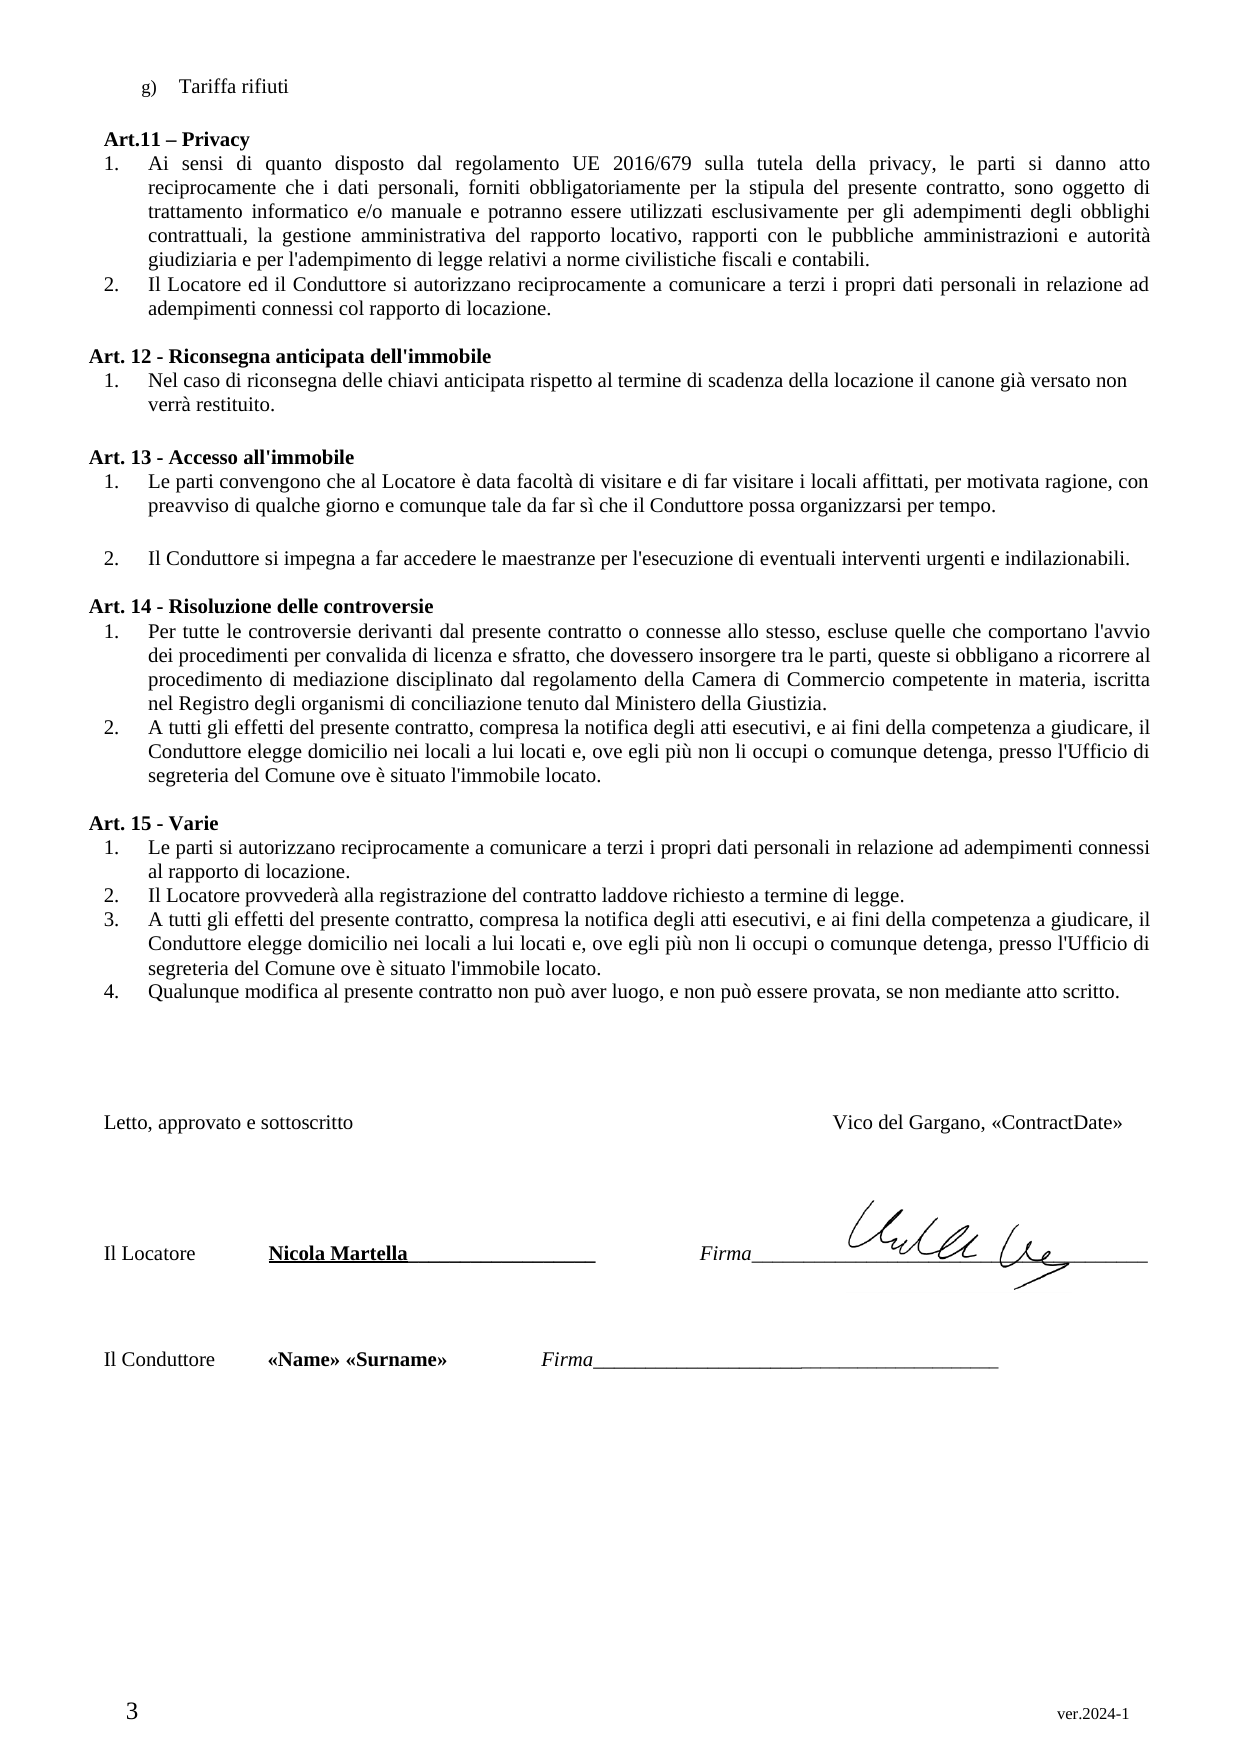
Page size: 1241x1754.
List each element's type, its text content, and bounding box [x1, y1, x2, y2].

list Nel caso di riconsegna delle chiavi anticipata rispetto al termine di scadenza della locazione il canone già versato non verrà restituito. [103, 368, 1152, 416]
text Art.11 – Privacy [103, 127, 1152, 151]
picture [845, 1197, 1073, 1241]
list Le parti si autorizzano reciprocamente a comunicare a terzi i propri dati personali in relazione ad adempimenti connessi al rapporto di locazione. [103, 835, 1152, 883]
list Le parti convengono che al Locatore è data facoltà di visitare e di far visitare i locali affittati, per motivata ragione, con preavviso di qualche giorno e comunque tale da far sì che il Conduttore possa organizzarsi per tempo. [103, 469, 1152, 517]
list Il Conduttore si impegna a far accedere le maestranze per l'esecuzione di eventuali interventi urgenti e indilazionabili. [103, 546, 1152, 570]
list Il Locatore ed il Conduttore si autorizzano reciprocamente a comunicare a terzi i propri dati personali in relazione ad adempimenti connessi col rapporto di locazione. [103, 271, 1152, 319]
list Tariffa rifiuti [141, 74, 1152, 98]
text Il Locatore Nicola Martella__________________ Firma______________________________________ [103, 1241, 1152, 1264]
list Ai sensi di quanto disposto dal regolamento UE 2016/679 sulla tutela della privacy, le parti si danno atto reciprocamente che i dati personali, forniti obbligatoriamente per la stipula del presente contratto, sono oggetto di trattamento informatico e/o manuale e potranno essere utilizzati esclusivamente per gli adempimenti degli obblighi contrattuali, la gestione amministrativa del rapporto locativo, rapporti con le pubbliche amministrazioni e autorità giudiziaria e per l'adempimento di legge relativi a norme civilistiche fiscali e contabili. [103, 151, 1152, 271]
list Il Locatore provvederà alla registrazione del contratto laddove richiesto a termine di legge. [103, 883, 1152, 907]
text Art. 15 - Varie [89, 787, 1152, 835]
text Art. 14 - Risoluzione delle controversie [89, 594, 1152, 618]
text Art. 12 - Riconsegna anticipata dell'immobile [89, 319, 1152, 368]
list A tutti gli effetti del presente contratto, compresa la notifica degli atti esecutivi, e ai fini della competenza a giudicare, il Conduttore elegge domicilio nei locali a lui locati e, ove egli più non li occupi o comunque detenga, presso l'Ufficio di segreteria del Comune ove è situato l'immobile locato. [103, 715, 1152, 787]
text Letto, approvato e sottoscritto Vico del Gargano, «ContractDate» [103, 1110, 1152, 1134]
list Qualunque modifica al presente contratto non può aver luogo, e non può essere provata, se non mediante atto scritto. [103, 979, 1152, 1003]
list A tutti gli effetti del presente contratto, compresa la notifica degli atti esecutivi, e ai fini della competenza a giudicare, il Conduttore elegge domicilio nei locali a lui locati e, ove egli più non li occupi o comunque detenga, presso l'Ufficio di segreteria del Comune ove è situato l'immobile locato. [103, 907, 1152, 979]
list Per tutte le controversie derivanti dal presente contratto o connesse allo stesso, escluse quelle che comportano l'avvio dei procedimenti per convalida di licenza e sfratto, che dovessero insorgere tra le parti, queste si obbligano a ricorrere al procedimento di mediazione disciplinato dal regolamento della Camera di Commercio competente in materia, iscritta nel Registro degli organismi di conciliazione tenuto dal Ministero della Giustizia. [103, 618, 1152, 715]
picture [845, 1264, 1073, 1293]
text Art. 13 - Accesso all'immobile [89, 445, 1152, 469]
text Il Conduttore «Name» «Surname» Firma_________________________________________ [103, 1347, 1152, 1371]
